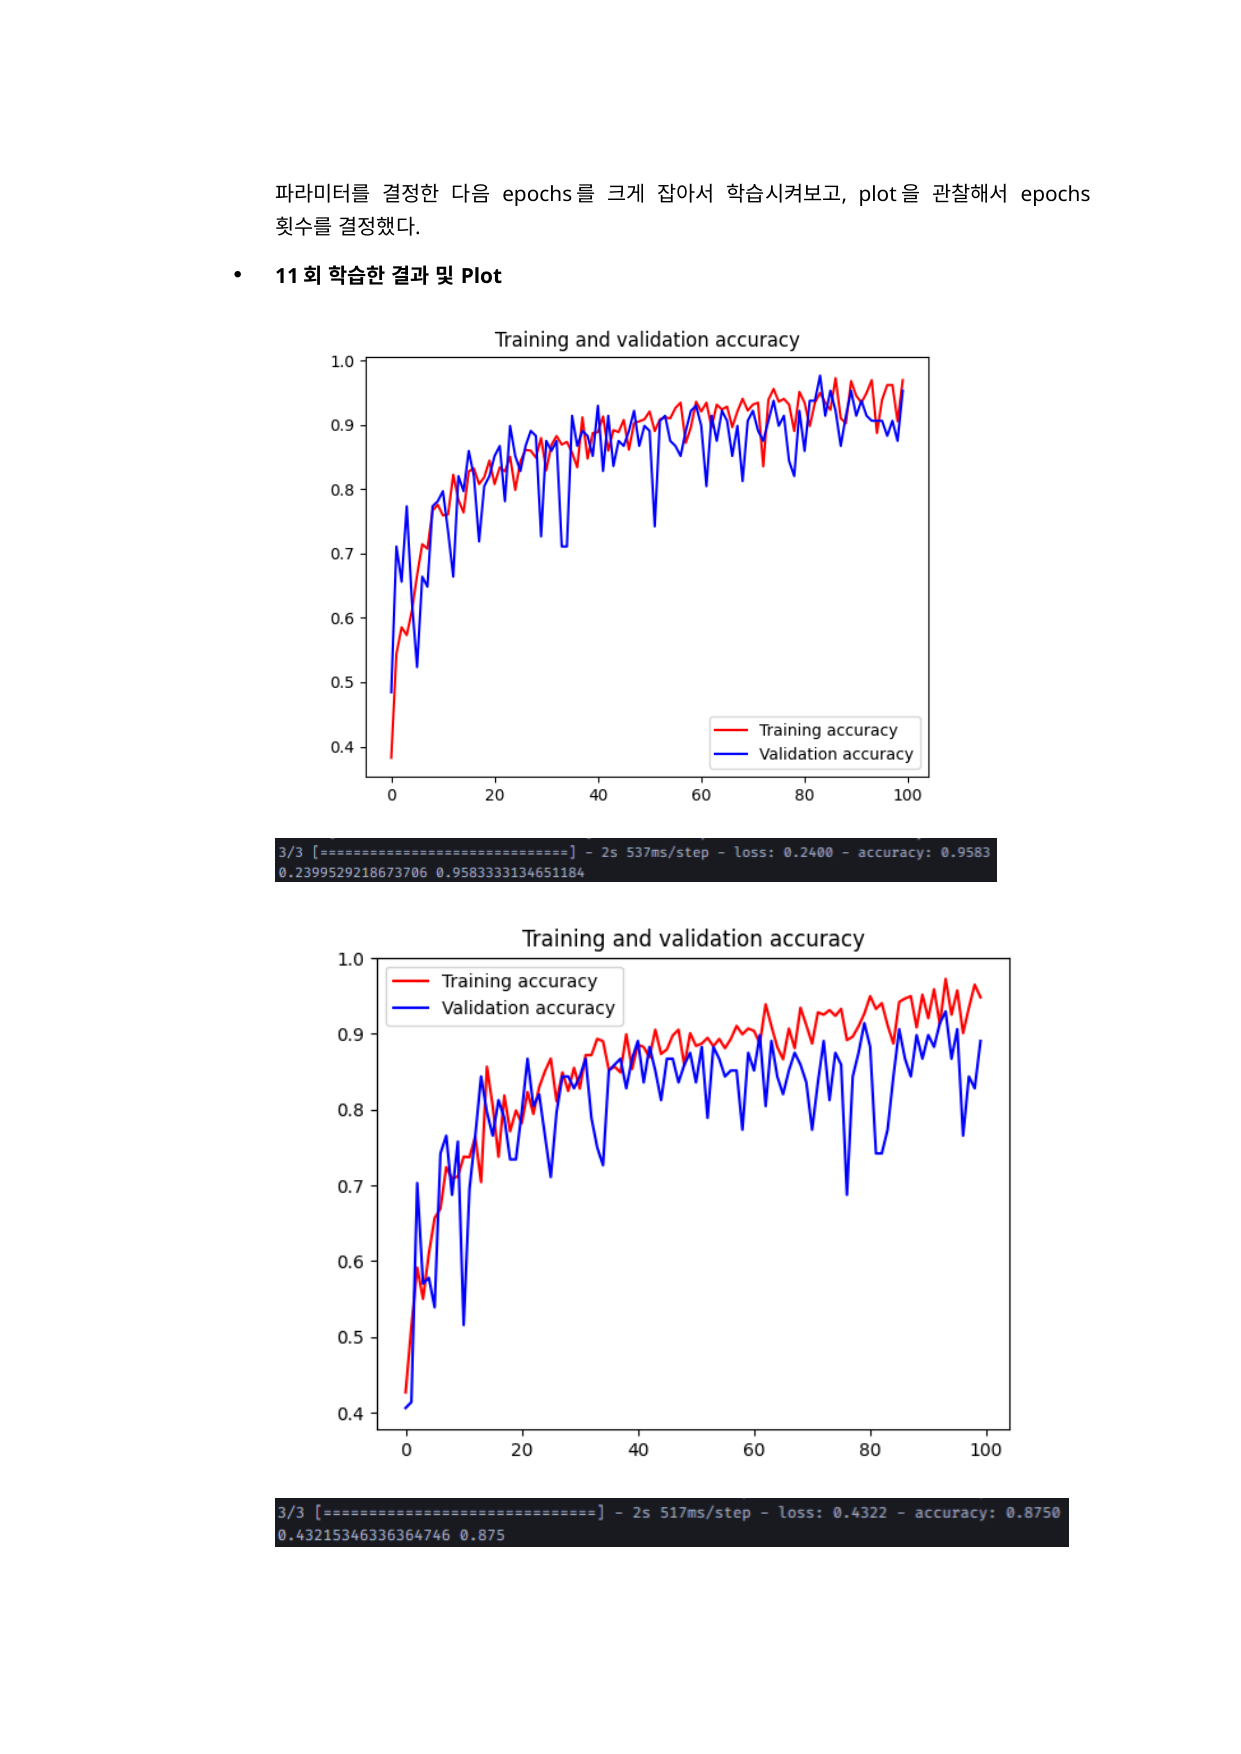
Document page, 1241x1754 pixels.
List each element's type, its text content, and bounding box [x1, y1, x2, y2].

picture [275, 884, 1091, 1497]
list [233, 177, 1090, 240]
picture [275, 838, 997, 882]
picture [275, 291, 1001, 837]
picture [275, 1498, 1069, 1547]
